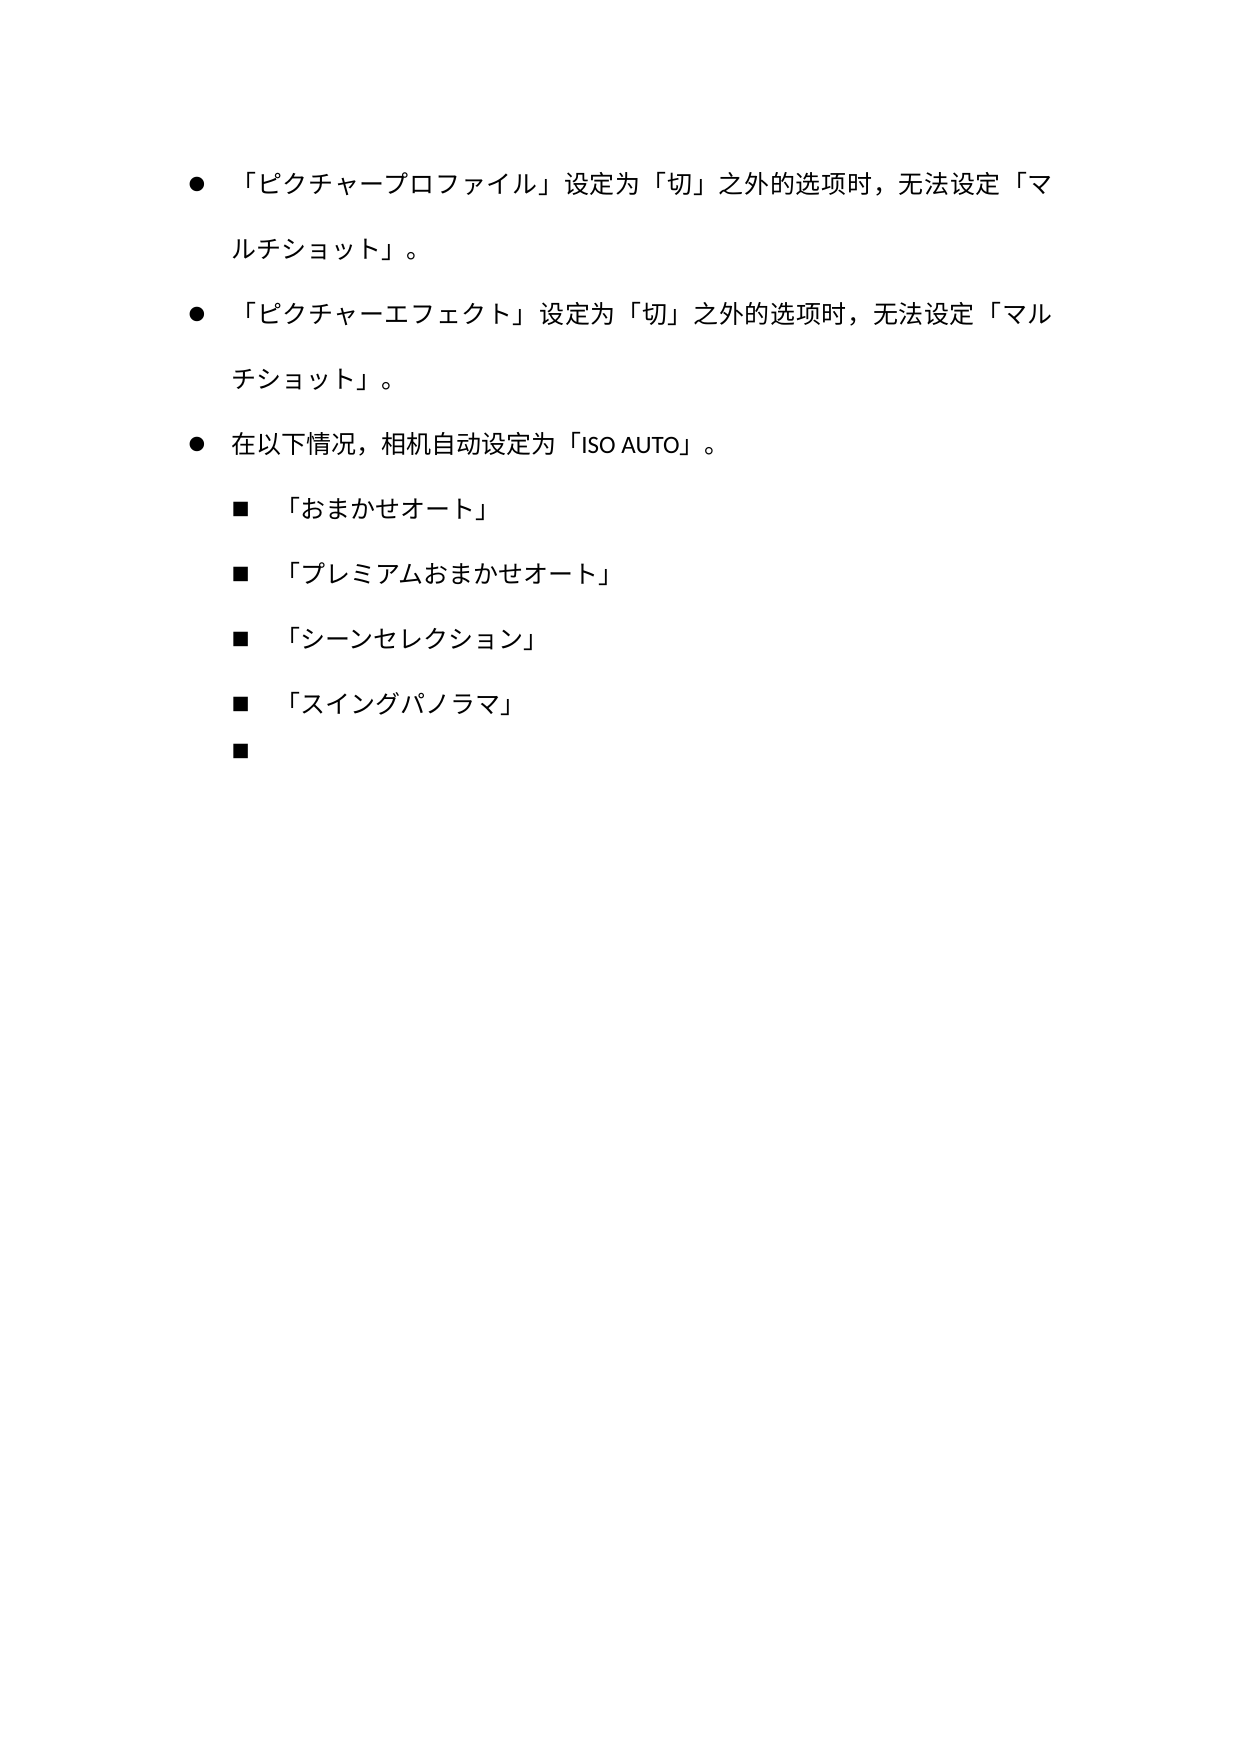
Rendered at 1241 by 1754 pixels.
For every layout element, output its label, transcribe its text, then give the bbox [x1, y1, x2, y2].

list 「スイングパノラマ」 [231, 670, 1053, 735]
list 「ピクチャーエフェクト」设定为「切」之外的选项时，无法设定「マルチショット」。 [187, 280, 1053, 410]
list 「おまかせオート」 [231, 475, 1053, 540]
list 「ピクチャープロファイル」设定为「切」之外的选项时，无法设定「マルチショット」。 [187, 150, 1053, 280]
list 「シーンセレクション」 [231, 605, 1053, 670]
list 「プレミアムおまかせオート」 [231, 540, 1053, 605]
list 在以下情况，相机自动设定为「ISO AUTO」。 [187, 410, 1053, 475]
